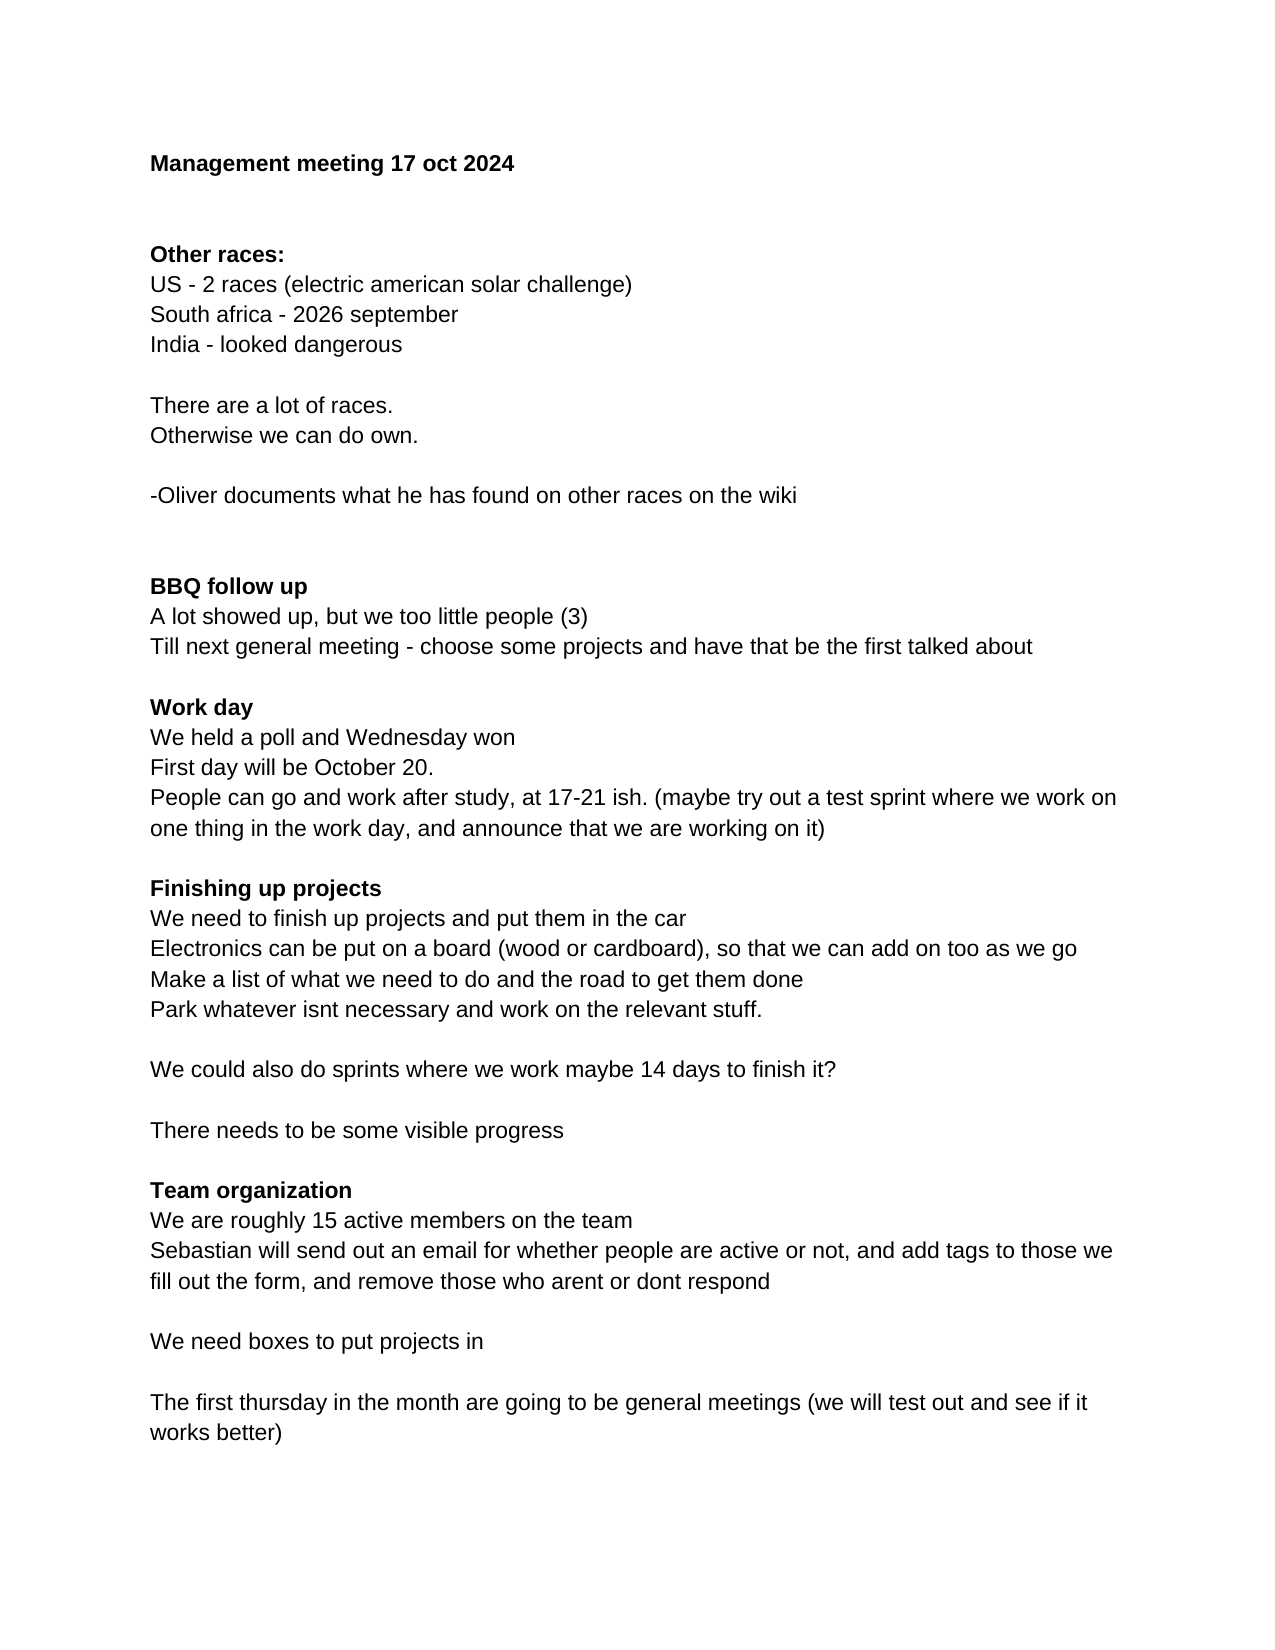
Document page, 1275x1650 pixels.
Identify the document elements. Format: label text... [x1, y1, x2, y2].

text We could also do sprints where we work maybe 14 days to finish it? [150, 1056, 1125, 1083]
text The first thursday in the month are going to be general meetings (we will test out and see if it works better) [150, 1388, 1125, 1445]
text There are a lot of races. [150, 392, 1125, 418]
text Park whatever isnt necessary and work on the relevant stuff. [150, 996, 1125, 1022]
text South africa - 2026 september [150, 301, 1125, 327]
text Sebastian will send out an email for whether people are active or not, and add tags to those we fill out the form, and remove those who arent or dont respond [150, 1237, 1125, 1294]
text People can go and work after study, at 17-21 ish. (maybe try out a test sprint where we work on one thing in the work day, and announce that we are working on it) [150, 784, 1125, 841]
text We need to finish up projects and put them in the car [150, 905, 1125, 932]
text Electronics can be put on a board (wood or cardboard), so that we can add on too as we go [150, 935, 1125, 962]
text Till next general meeting - choose some projects and have that be the first talked about [150, 633, 1125, 660]
text First day will be October 20. [150, 754, 1125, 781]
text There needs to be some visible progress [150, 1117, 1125, 1143]
text India - looked dangerous [150, 331, 1125, 358]
text US - 2 races (electric american solar challenge) [150, 271, 1125, 297]
text A lot showed up, but we too little people (3) [150, 603, 1125, 629]
text We held a poll and Wednesday won [150, 724, 1125, 750]
text Other races: [150, 241, 1125, 267]
text Work day [150, 694, 1125, 720]
text Management meeting 17 oct 2024 [150, 150, 1125, 176]
text We need boxes to put projects in [150, 1328, 1125, 1354]
text Finishing up projects [150, 875, 1125, 901]
text Team organization [150, 1177, 1125, 1203]
text Otherwise we can do own. [150, 422, 1125, 448]
text Make a list of what we need to do and the road to get them done [150, 966, 1125, 992]
text BBQ follow up [150, 573, 1125, 599]
text We are roughly 15 active members on the team [150, 1207, 1125, 1234]
text -Oliver documents what he has found on other races on the wiki [150, 482, 1125, 509]
